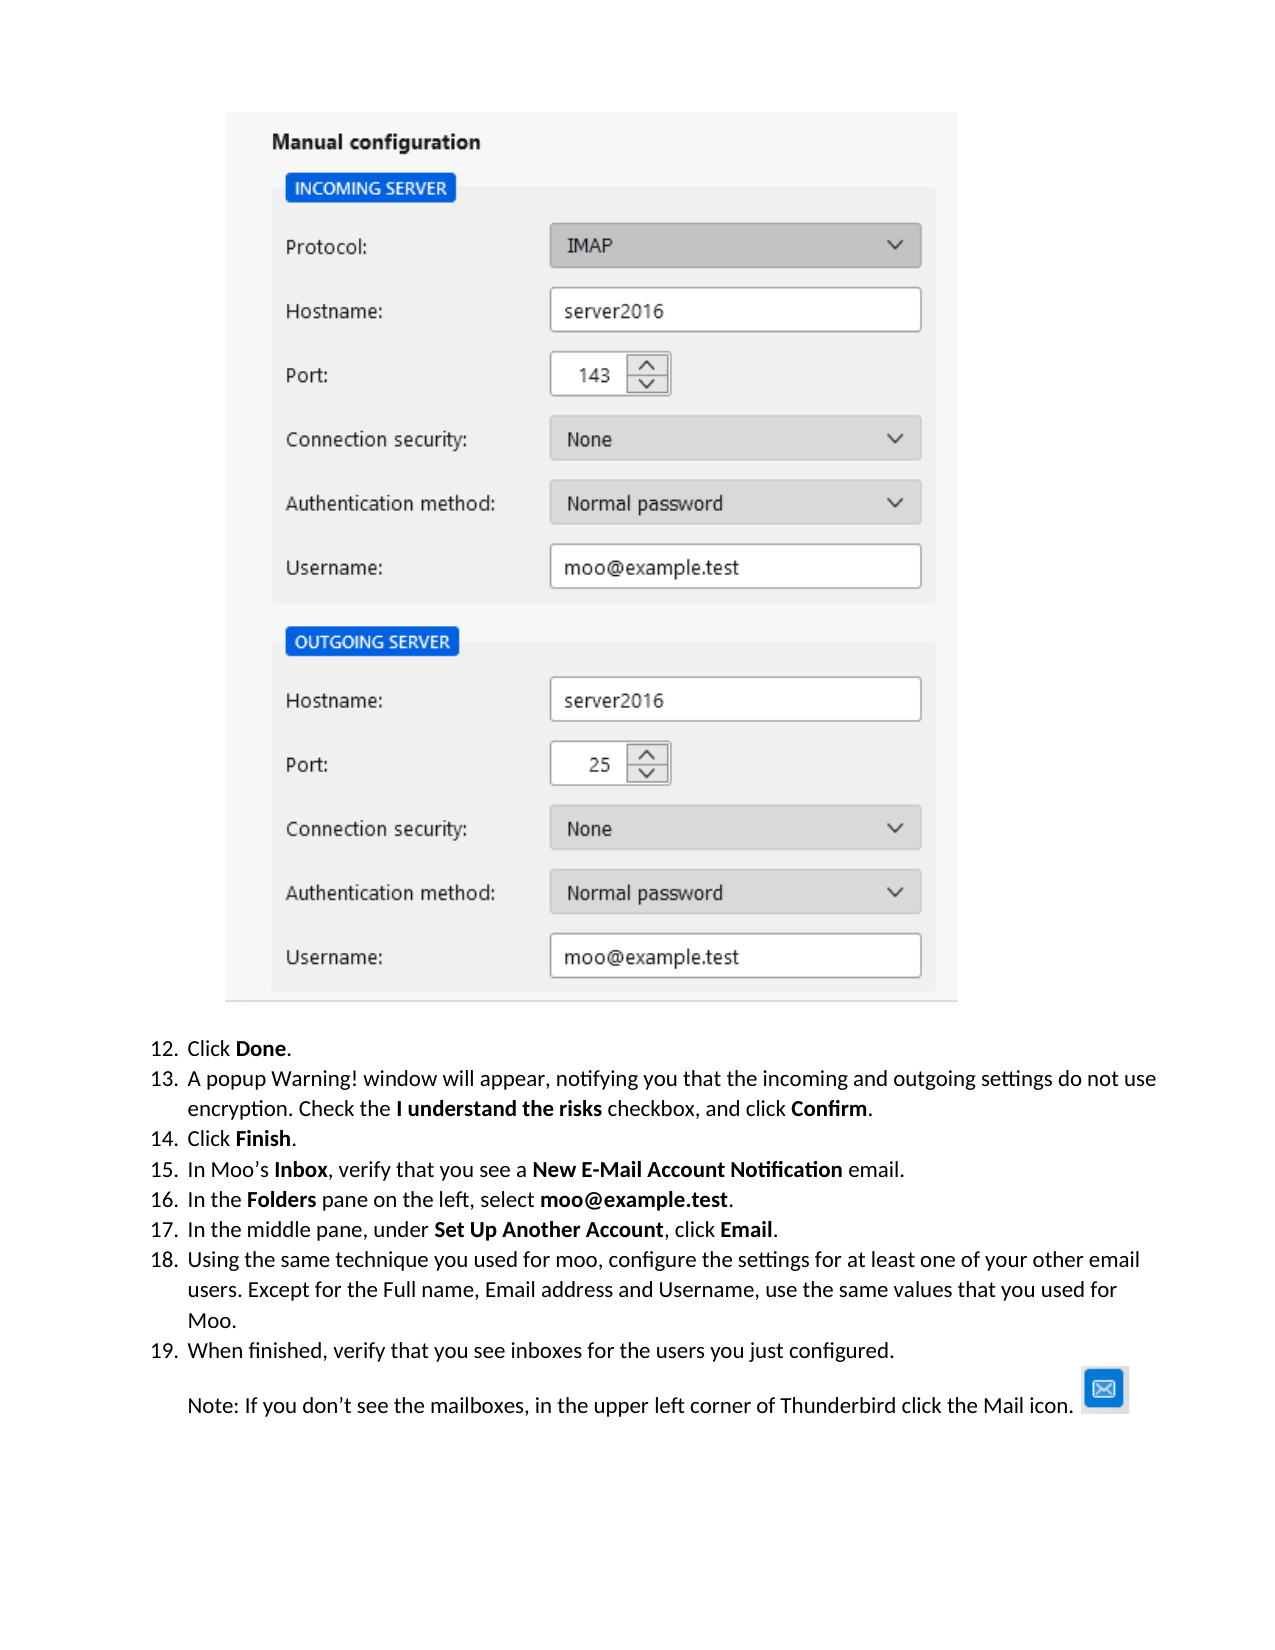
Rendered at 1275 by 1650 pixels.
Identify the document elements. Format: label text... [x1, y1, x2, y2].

list A popup Warning! window will appear, notifying you that the incoming and outgoing settings do not use encryption. Check the I understand the risks checkbox, and click Confirm. [150, 1064, 1162, 1122]
list Using the same technique you used for moo, configure the settings for at least one of your other email users. Except for the Full name, Email address and Username, use the same values that you used for Moo. [150, 1245, 1162, 1334]
list In the middle pane, under Set Up Another Account, click Email. [150, 1215, 1162, 1243]
list Note: If you don’t see the mailboxes, in the upper left corner of Thunderbird click the Mail icon. [187, 1366, 1162, 1419]
picture [1081, 1366, 1130, 1414]
list Click Finish. [150, 1124, 1162, 1153]
list Click Done. [150, 1034, 1162, 1062]
list When finished, verify that you see inboxes for the users you just configured. [150, 1336, 1162, 1364]
list In Moo’s Inbox, verify that you see a New E-Mail Account Notification email. [150, 1155, 1162, 1183]
list In the Folders pane on the left, select moo@example.test. [150, 1185, 1162, 1213]
picture [225, 112, 958, 1002]
